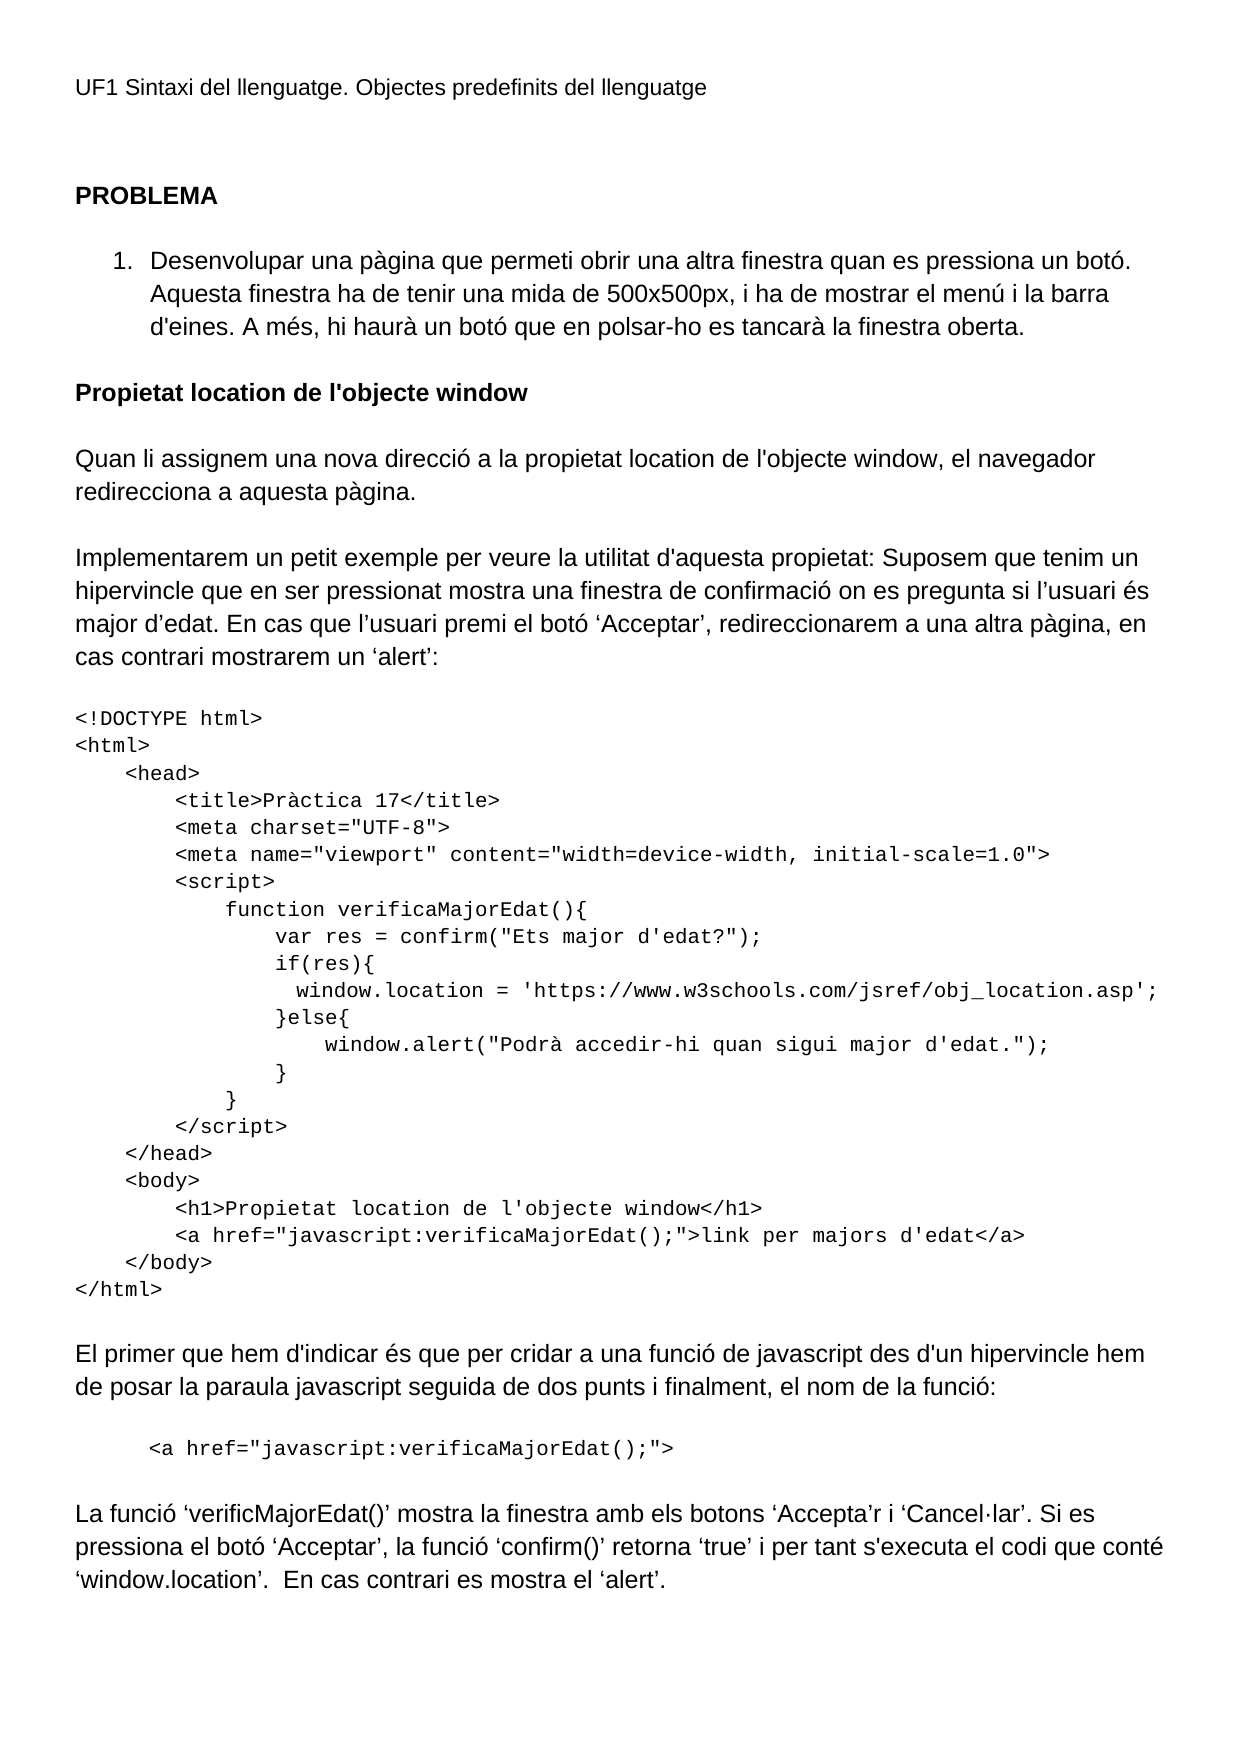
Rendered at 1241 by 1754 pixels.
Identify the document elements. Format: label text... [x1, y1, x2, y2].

text Propietat location de l'objecte window [75, 378, 1165, 407]
text var res = confirm("Ets major d'edat?"); [75, 926, 1165, 949]
text window.alert("Podrà accedir-hi quan sigui major d'edat."); [75, 1034, 1165, 1058]
text <body> [75, 1170, 1165, 1194]
text <!DOCTYPE html> <html> [75, 708, 1165, 759]
text } [75, 1062, 1165, 1085]
text if(res){ [75, 953, 1165, 977]
text <title>Pràctica 17</title> [75, 790, 1165, 813]
text <h1>Propietat location de l'objecte window</h1> [75, 1198, 1165, 1221]
text }else{ [75, 1007, 1165, 1031]
text <meta name="viewport" content="width=device-width, initial-scale=1.0"> [75, 844, 1165, 868]
text </html> [75, 1279, 1165, 1303]
text PROBLEMA [75, 181, 1165, 242]
text </script> [75, 1116, 1165, 1140]
text </body> [75, 1252, 1165, 1276]
text </head> [75, 1143, 1165, 1167]
text Quan li assignem una nova direcció a la propietat location de l'objecte window, el navegador redirecciona a aquesta pàgina. [75, 411, 1165, 506]
text La funció ‘verificMajorEdat()’ mostra la finestra amb els botons ‘Accepta’r i ‘Cancel·lar’. Si es pressiona el botó ‘Acceptar’, la funció ‘confirm()’ retorna ‘true’ i per tant s'executa el codi que conté ‘window.location’. En cas contrari es mostra el ‘alert’. [75, 1466, 1165, 1593]
text <head> [75, 763, 1165, 786]
text <a href="javascript:verificaMajorEdat();">link per majors d'edat</a> [75, 1225, 1165, 1248]
list Desenvolupar una pàgina que permeti obrir una altra finestra quan es pressiona un botó. Aquesta finestra ha de tenir una mida de 500x500px, i ha de mostrar el menú i la barra d'eines. A més, hi haurà un botó que en polsar-ho es tancarà la finestra oberta. [112, 246, 1165, 341]
text <a href="javascript:verificaMajorEdat();"> [75, 1438, 1165, 1462]
text El primer que hem d'indicar és que per cridar a una funció de javascript des d'un hipervincle hem de posar la paraula javascript seguida de dos punts i finalment, el nom de la funció: [75, 1306, 1165, 1401]
text <meta charset="UTF-8"> [75, 817, 1165, 841]
text Implementarem un petit exemple per veure la utilitat d'aquesta propietat: Suposem que tenim un hipervincle que en ser pressionat mostra una finestra de confirmació on es pregunta si l’usuari és major d’edat. En cas que l’usuari premi el botó ‘Acceptar’, redireccionarem a una altra pàgina, en cas contrari mostrarem un ‘alert’: [75, 510, 1165, 671]
text <script> [75, 871, 1165, 895]
text window.location = 'https://www.w3schools.com/jsref/obj_location.asp'; [296, 980, 1165, 1004]
text function verificaMajorEdat(){ [75, 898, 1165, 922]
text } [75, 1089, 1165, 1112]
